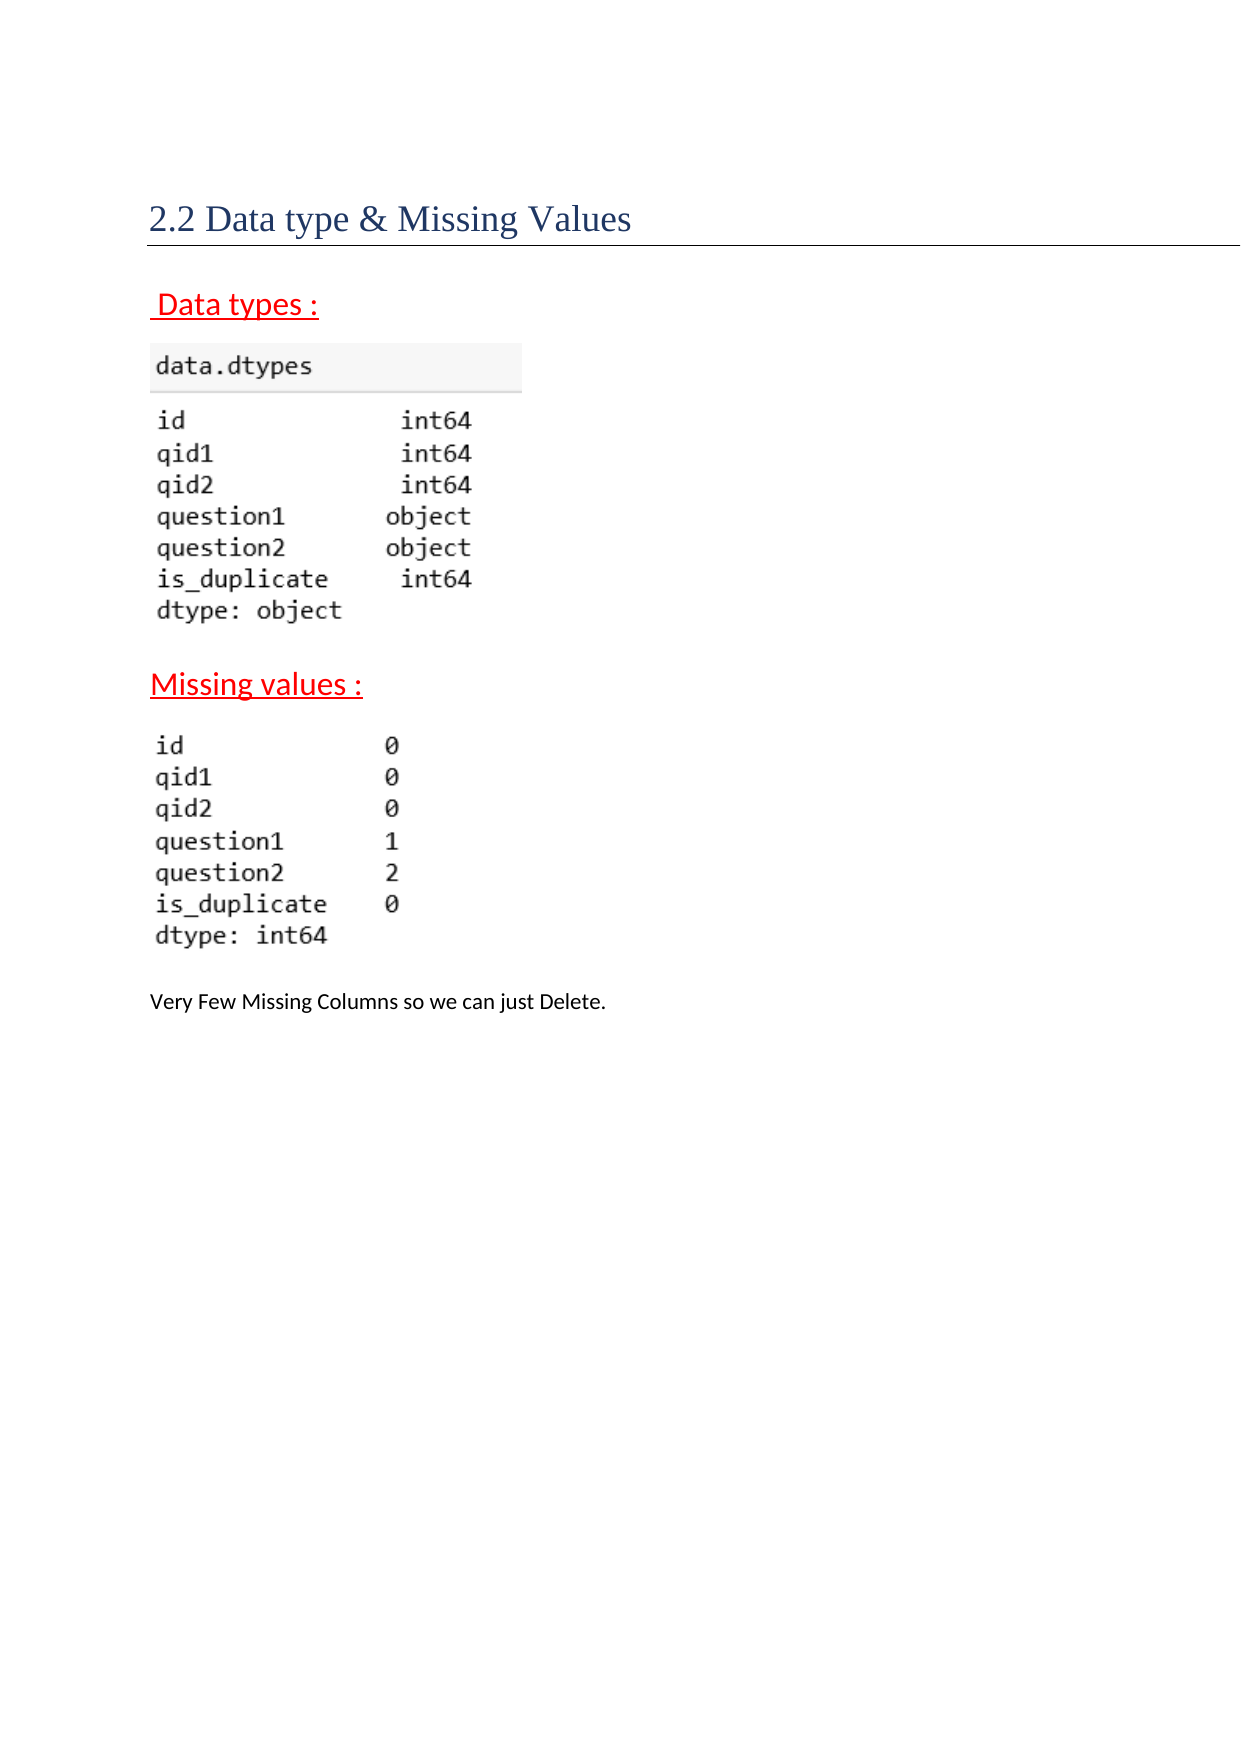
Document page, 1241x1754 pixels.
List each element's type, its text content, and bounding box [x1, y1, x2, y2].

text Missing values : [150, 663, 1090, 703]
text Data types : [150, 283, 1090, 324]
picture [150, 343, 522, 644]
picture [150, 723, 504, 969]
subtitle 2.2 Data type & Missing Values [148, 197, 1090, 240]
text Very Few Missing Columns so we can just Delete. [150, 987, 1090, 1015]
